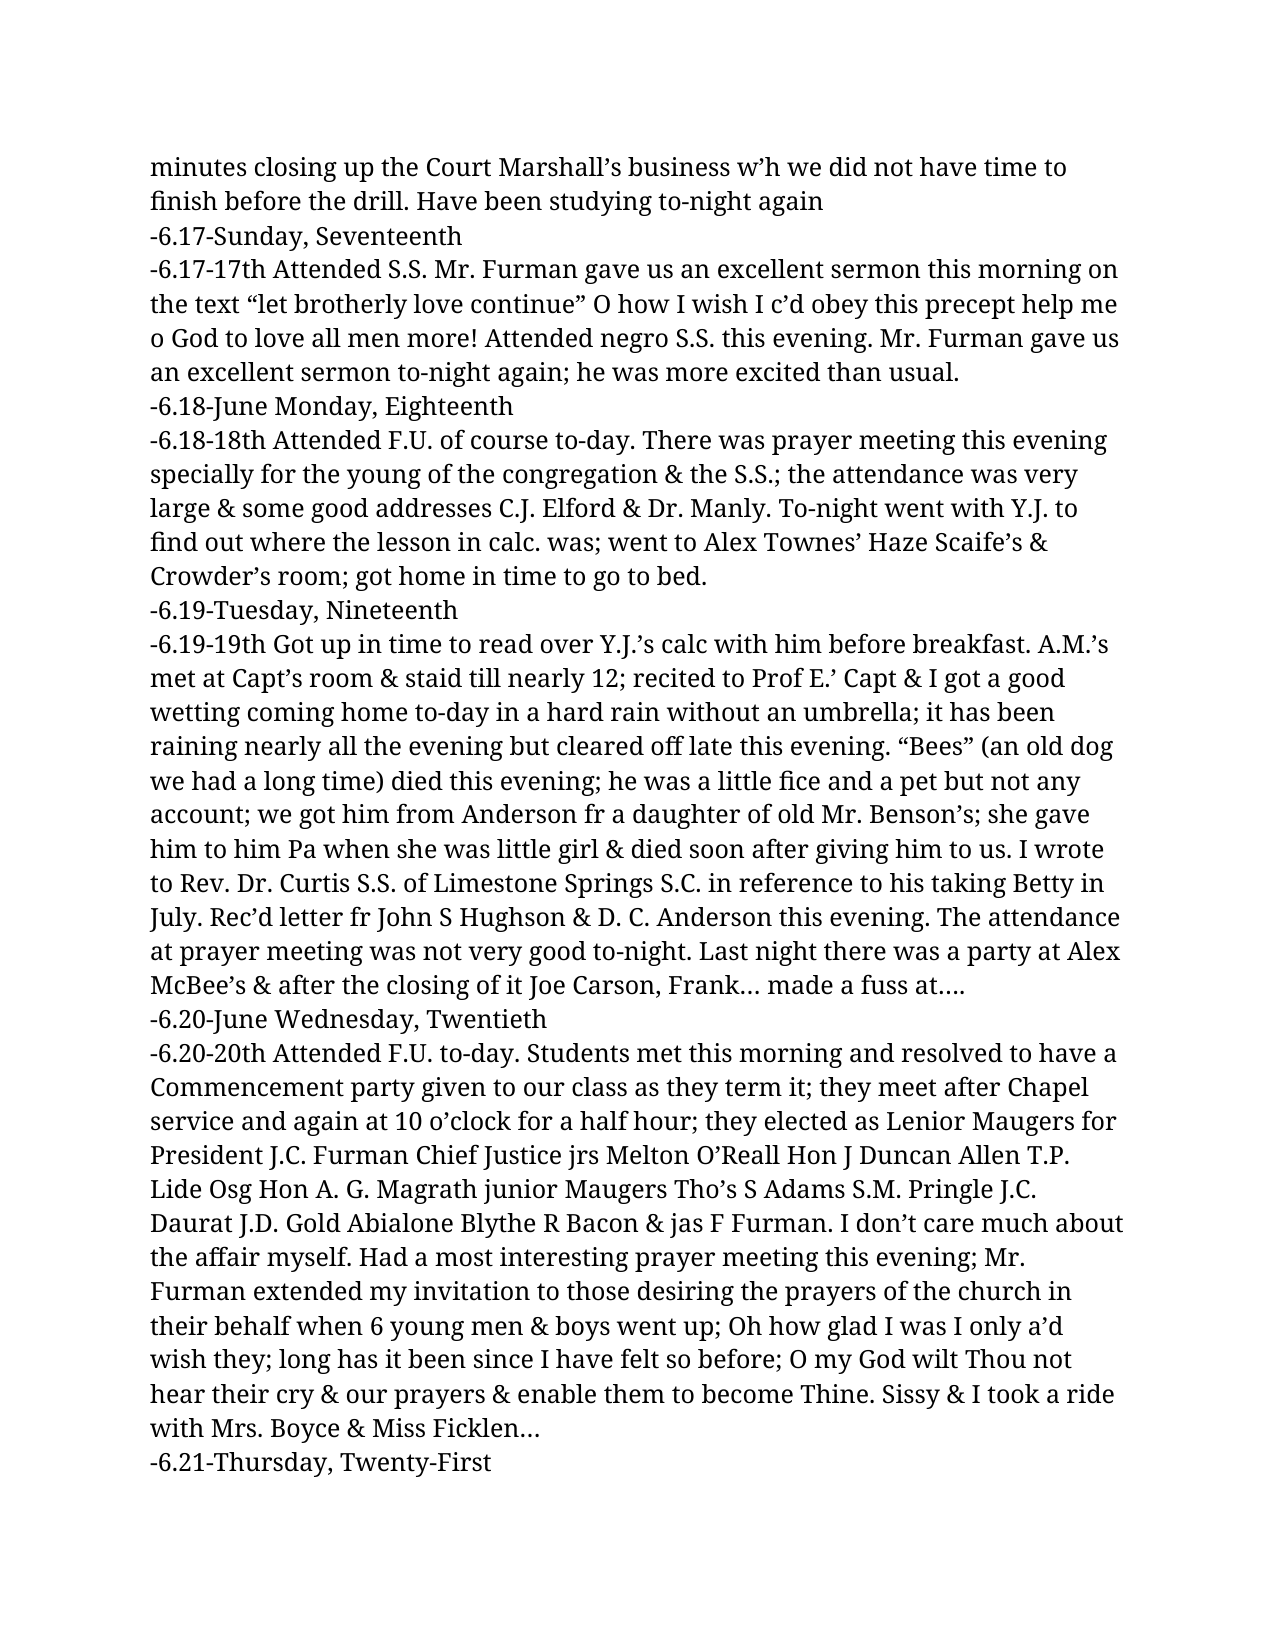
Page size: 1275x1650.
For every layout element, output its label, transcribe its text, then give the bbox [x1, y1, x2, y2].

text -6.17-17th Attended S.S. Mr. Furman gave us an excellent sermon this morning on the text “let brotherly love continue” O how I wish I c’d obey this precept help me o God to love all men more! Attended negro S.S. this evening. Mr. Furman gave us an excellent sermon to-night again; he was more excited than usual. [150, 252, 1125, 388]
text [150, 150, 1125, 218]
text -6.18-18th Attended F.U. of course to-day. There was prayer meeting this evening specially for the young of the congregation & the S.S.; the attendance was very large & some good addresses C.J. Elford & Dr. Manly. To-night went with Y.J. to find out where the lesson in calc. was; went to Alex Townes’ Haze Scaife’s & Crowder’s room; got home in time to go to bed. [150, 422, 1125, 593]
text -6.20-20th Attended F.U. to-day. Students met this morning and resolved to have a Commencement party given to our class as they term it; they meet after Chapel service and again at 10 o’clock for a half hour; they elected as Lenior Maugers for President J.C. Furman Chief Justice jrs Melton O’Reall Hon J Duncan Allen T.P. Lide Osg Hon A. G. Magrath junior Maugers Tho’s S Adams S.M. Pringle J.C. Daurat J.D. Gold Abialone Blythe R Bacon & jas F Furman. I don’t care much about the affair myself. Had a most interesting prayer meeting this evening; Mr. Furman extended my invitation to those desiring the prayers of the church in their behalf when 6 young men & boys went up; Oh how glad I was I only a’d wish they; long has it been since I have felt so before; O my God wilt Thou not hear their cry & our prayers & enable them to become Thine. Sissy & I took a ride with Mrs. Boyce & Miss Ficklen… [150, 1036, 1125, 1444]
text -6.18-June Monday, Eighteenth [150, 388, 1125, 422]
text -6.17-Sunday, Seventeenth [150, 218, 1125, 252]
text -6.19-Tuesday, Nineteenth [150, 593, 1125, 627]
text -6.20-June Wednesday, Twentieth [150, 1002, 1125, 1036]
text -6.19-19th Got up in time to read over Y.J.’s calc with him before breakfast. A.M.’s met at Capt’s room & staid till nearly 12; recited to Prof E.’ Capt & I got a good wetting coming home to-day in a hard rain without an umbrella; it has been raining nearly all the evening but cleared off late this evening. “Bees” (an old dog we had a long time) died this evening; he was a little fice and a pet but not any account; we got him from Anderson fr a daughter of old Mr. Benson’s; she gave him to him Pa when she was little girl & died soon after giving him to us. I wrote to Rev. Dr. Curtis S.S. of Limestone Springs S.C. in reference to his taking Betty in July. Rec’d letter fr John S Hughson & D. C. Anderson this evening. The attendance at prayer meeting was not very good to-night. Last night there was a party at Alex McBee’s & after the closing of it Joe Carson, Frank… made a fuss at…. [150, 627, 1125, 1002]
text -6.21-Thursday, Twenty-First [150, 1444, 1125, 1478]
